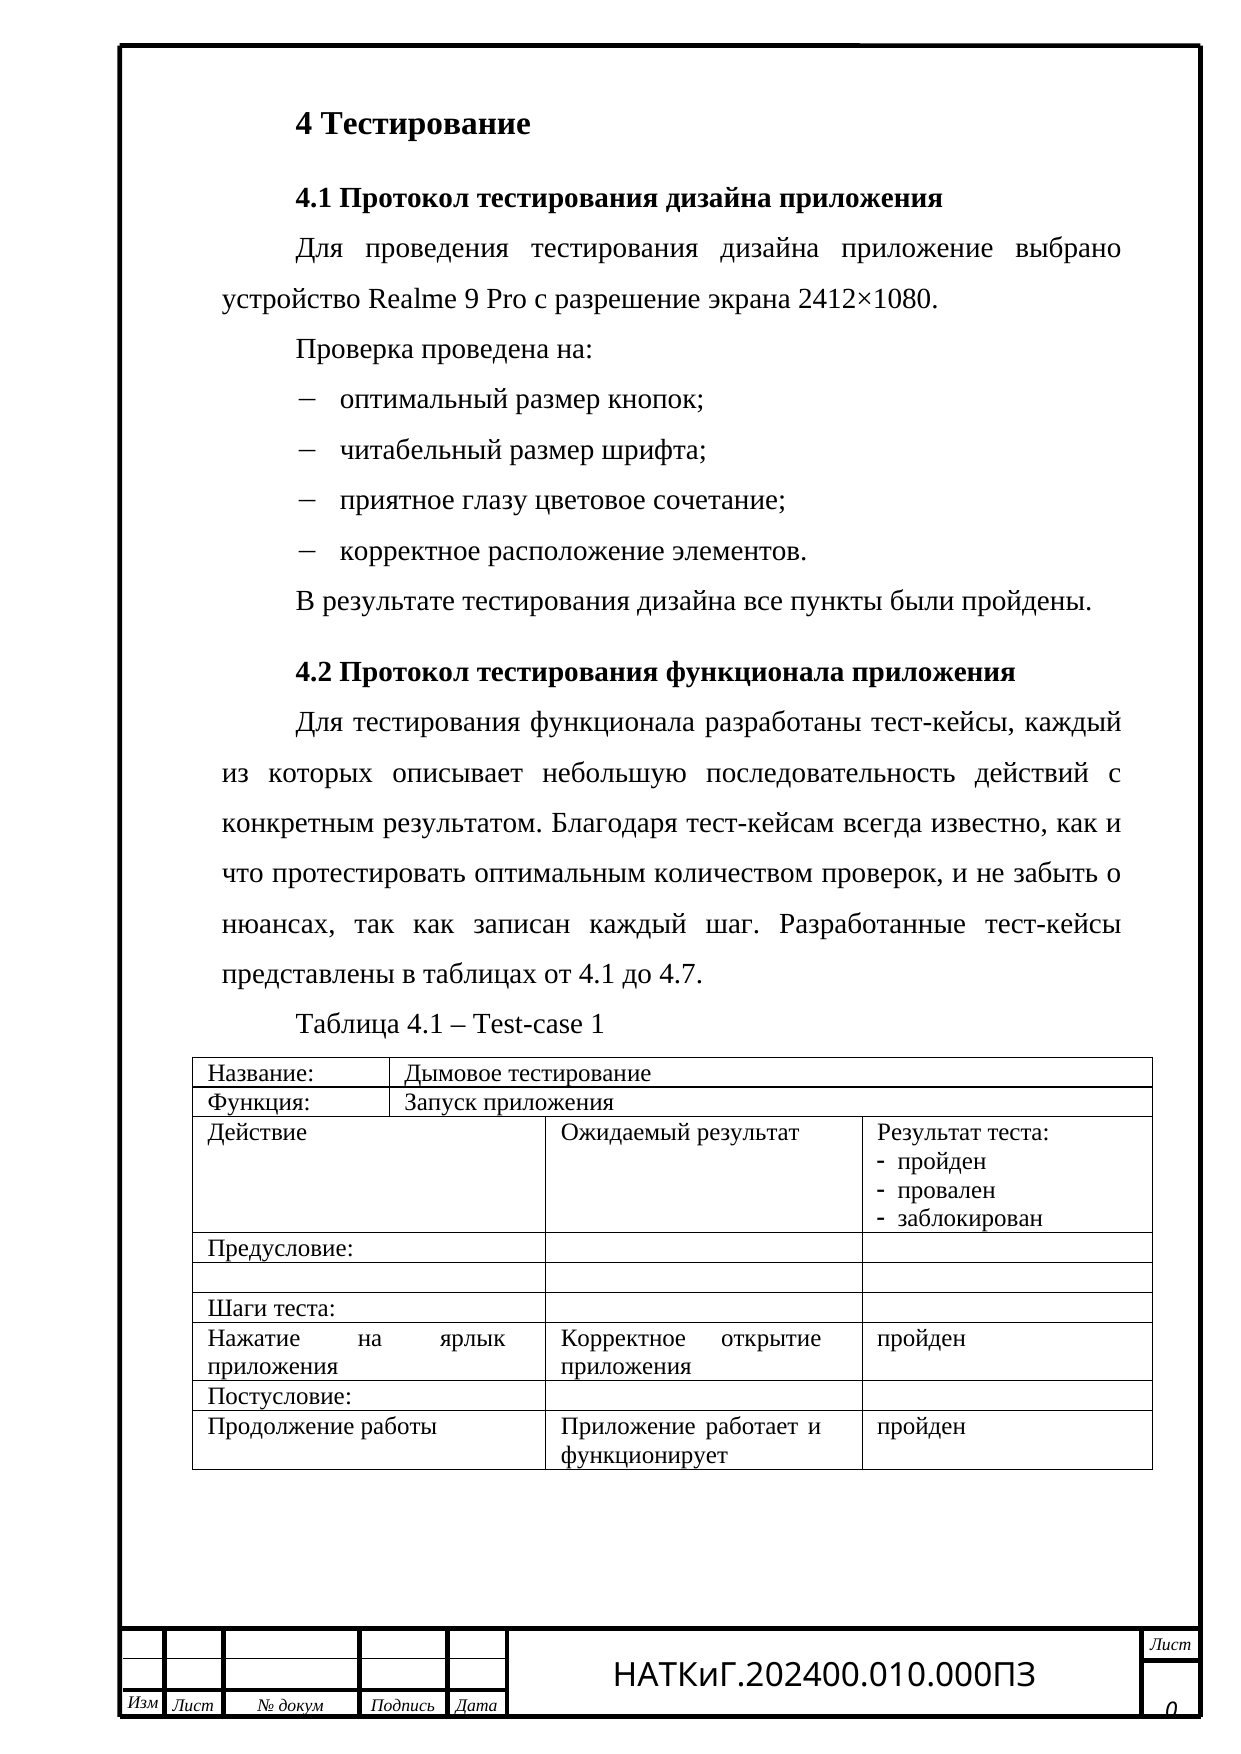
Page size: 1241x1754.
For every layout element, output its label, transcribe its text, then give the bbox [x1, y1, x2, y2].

table_cell Функция: [193, 1088, 389, 1116]
table_cell [546, 1381, 862, 1410]
table_cell Приложение работает и функционирует [546, 1411, 862, 1468]
subtitle 4 Тестирование [192, 103, 1152, 142]
list В результате тестирования дизайна все пункты были пройдены. [295, 583, 1122, 617]
list читабельный размер шрифта; [222, 432, 1122, 465]
text Таблица 4.1 – Test-case 1 [222, 1006, 1122, 1040]
table_cell Нажатие на ярлык приложения [193, 1323, 545, 1380]
table_cell [546, 1293, 862, 1322]
table_cell [193, 1263, 545, 1292]
list корректное расположение элементов. [222, 533, 1122, 566]
list оптимальный размер кнопок; [222, 381, 1122, 415]
table_cell Шаги теста: [193, 1293, 545, 1322]
subtitle 4.1 Протокол тестирования дизайна приложения [222, 180, 1122, 214]
table_cell [863, 1381, 1152, 1410]
table_cell пройден [863, 1323, 1152, 1380]
subtitle 4.2 Протокол тестирования функционала приложения [222, 654, 1122, 688]
table_cell [863, 1263, 1152, 1292]
table_cell пройден [863, 1411, 1152, 1468]
table_cell [863, 1293, 1152, 1322]
table_cell [863, 1233, 1152, 1262]
table_cell Продолжение работы [193, 1411, 545, 1468]
text Проверка проведена на: [222, 331, 1122, 364]
list приятное глазу цветовое сочетание; [222, 482, 1122, 516]
table_cell Постусловие: [193, 1381, 545, 1410]
table_header Дымовое тестирование [390, 1058, 1152, 1086]
table_header Название: [193, 1058, 389, 1086]
table_cell Предусловие: [193, 1233, 545, 1262]
text Для проведения тестирования дизайна приложение выбрано устройство Realme 9 Pro c разрешение экрана 2412×1080. [222, 230, 1122, 314]
table_cell [546, 1263, 862, 1292]
text Для тестирования функционала разработаны тест-кейсы, каждый из которых описывает небольшую последовательность действий с конкретным результатом. Благодаря тест-кейсам всегда известно, как и что протестировать оптимальным количеством проверок, и не забыть о нюансах, так как записан каждый шаг. Разработанные тест-кейсы представлены в таблицах от 4.1 до 4.7. [222, 704, 1122, 989]
table_cell Запуск приложения [390, 1088, 1152, 1116]
table_cell Действие [193, 1117, 545, 1232]
table_cell Результат теста: пройден провален заблокирован [863, 1117, 1152, 1232]
table_cell [546, 1233, 862, 1262]
table_cell Корректное открытие приложения [546, 1323, 862, 1380]
table_cell Ожидаемый результат [546, 1117, 862, 1232]
